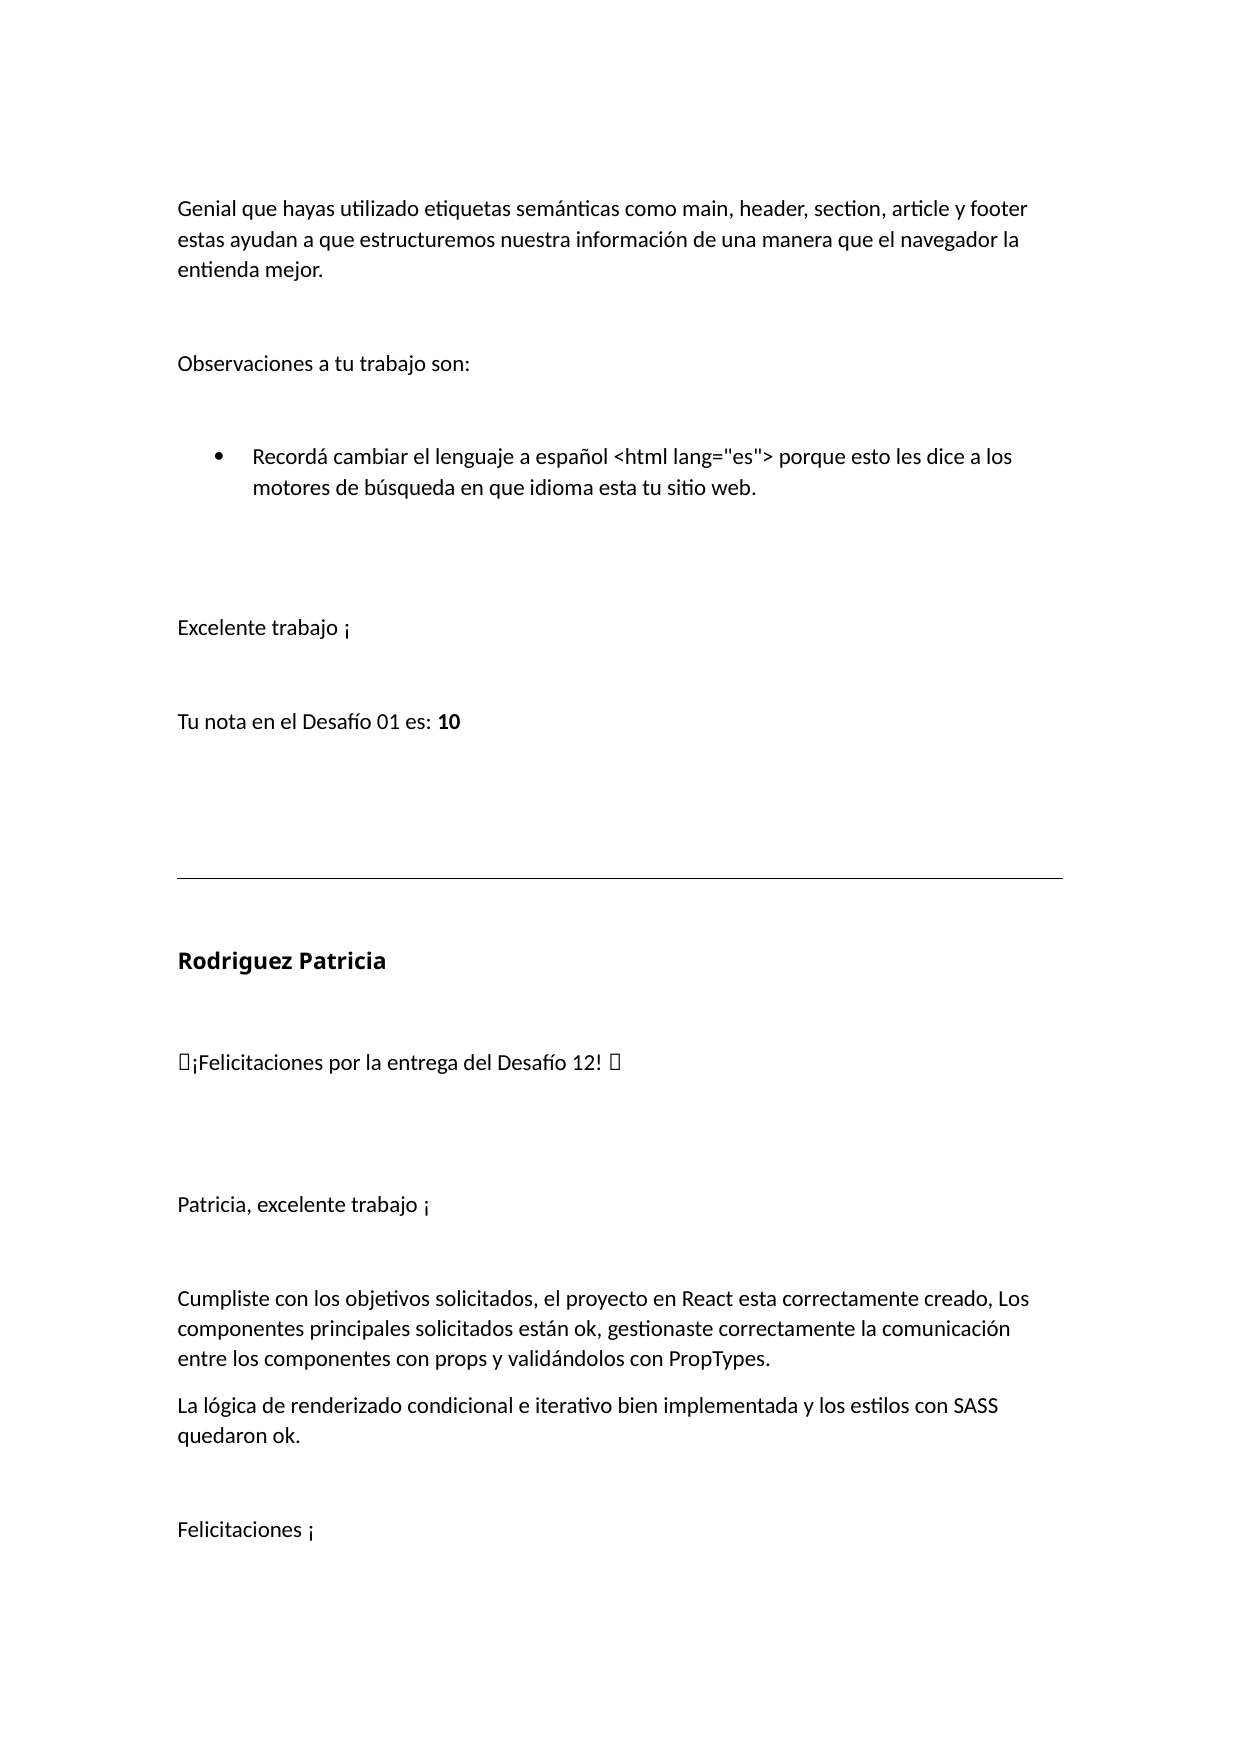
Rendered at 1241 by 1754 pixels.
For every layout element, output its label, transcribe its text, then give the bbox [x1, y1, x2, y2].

text Genial que hayas utilizado etiquetas semánticas como main, header, section, article y footer estas ayudan a que estructuremos nuestra información de una manera que el navegador la entienda mejor. [177, 194, 1063, 283]
text Tu nota en el Desafío 01 es: 10 [177, 707, 1063, 735]
text La lógica de renderizado condicional e iterativo bien implementada y los estilos con SASS quedaron ok. [177, 1391, 1063, 1449]
text Cumpliste con los objetivos solicitados, el proyecto en React esta correctamente creado, Los componentes principales solicitados están ok, gestionaste correctamente la comunicación entre los componentes con props y validándolos con PropTypes. [177, 1284, 1063, 1372]
list Recordá cambiar el lenguaje a español <html lang="es"> porque esto les dice a los motores de búsqueda en que idioma esta tu sitio web. [215, 442, 1063, 501]
text 🎉¡Felicitaciones por la entrega del Desafío 12! 🎉 [177, 1046, 1063, 1077]
text Patricia, excelente trabajo ¡ [177, 1190, 1063, 1218]
text Felicitaciones ¡ [177, 1515, 1063, 1543]
text Rodriguez Patricia [177, 945, 1063, 976]
text Observaciones a tu trabajo son: [177, 349, 1063, 377]
text Excelente trabajo ¡ [177, 613, 1063, 641]
